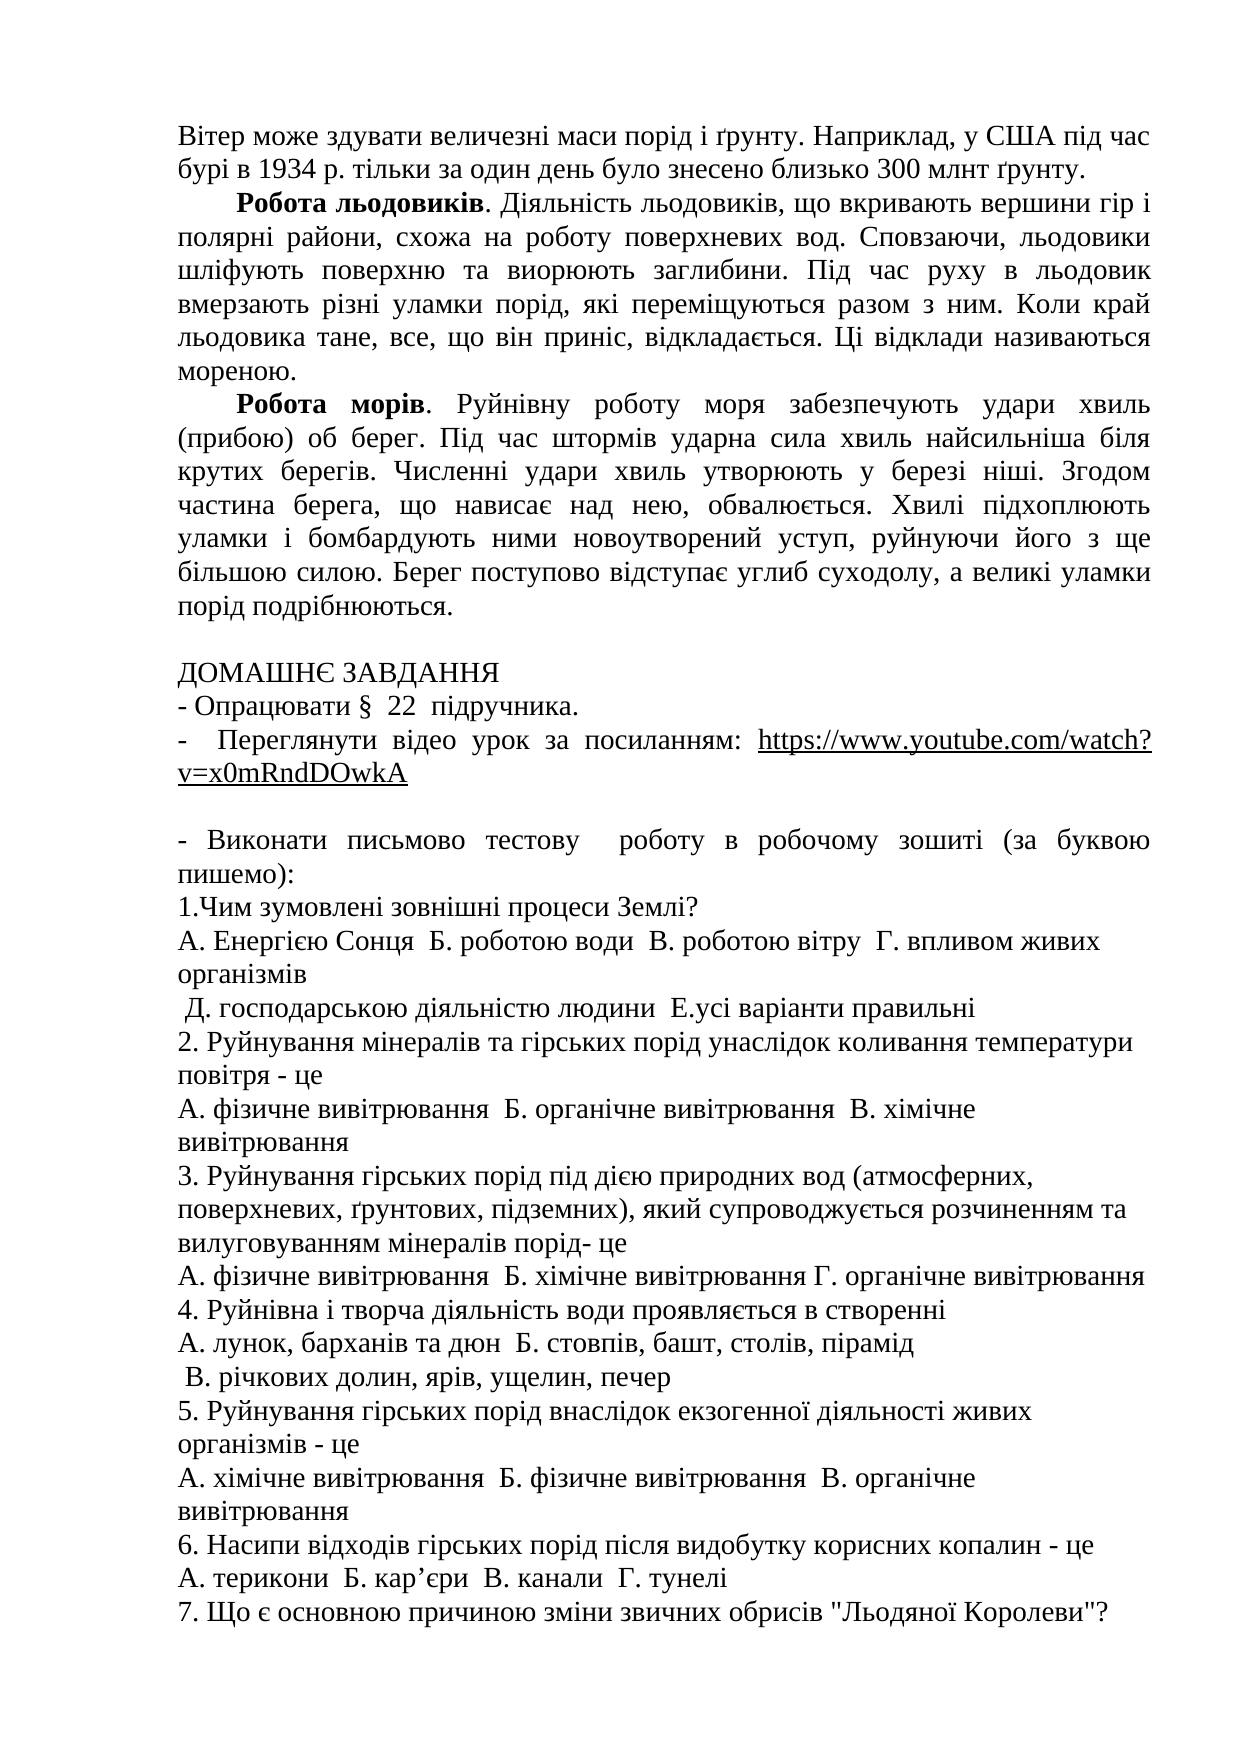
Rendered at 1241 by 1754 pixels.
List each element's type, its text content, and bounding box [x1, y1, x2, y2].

text 2. Руйнування мінералів та гірських порід унаслідок коливання температури повітря - це [177, 1024, 1152, 1091]
text ДОМАШНЄ ЗАВДАННЯ [177, 655, 1152, 688]
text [177, 118, 1152, 185]
text - Виконати письмово тестову роботу в робочому зошиті (за буквою пишемо): [177, 822, 1152, 889]
text 7. Що є основною причиною зміни звичних обрисів "Льодяної Королеви"? [177, 1594, 1152, 1627]
text А. фізичне вивітрювання Б. хімічне вивітрювання Г. органічне вивітрювання [177, 1258, 1152, 1292]
text Робота льодовиків. Діяльність льодовиків, що вкривають вершини гір і полярні райони, схожа на роботу поверхневих вод. Сповзаючи, льодовики шліфують поверхню та виорюють заглибини. Під час руху в льодовик вмерзають різні уламки порід, які переміщуються разом з ним. Коли край льодовика тане, все, що він приніс, відкладається. Ці відклади називаються мореною. [177, 185, 1152, 386]
text 1.Чим зумовлені зовнішні процеси Землі? [177, 889, 1152, 923]
text А. фізичне вивітрювання Б. органічне вивітрювання В. хімічне вивітрювання [177, 1091, 1152, 1158]
text - Переглянути відео урок за посиланням: https://www.youtube.com/watch?v=x0mRndDOwkA [177, 722, 1152, 789]
text А. Енергією Сонця Б. роботою води В. роботою вітру Г. впливом живих організмів [177, 923, 1152, 990]
text В. річкових долин, ярів, ущелин, печер [177, 1359, 1152, 1393]
text 4. Руйнівна і творча діяльність води проявляється в створенні [177, 1292, 1152, 1326]
text Робота морів. Руйнівну роботу моря забезпечують удари хвиль (прибою) об берег. Під час штормів ударна сила хвиль найсильніша біля крутих берегів. Численні удари хвиль утворюють у березі ніші. Згодом частина берега, що нависає над нею, обвалюється. Хвилі підхоплюють уламки і бомбардують ними новоутворений уступ, руйнуючи його з ще більшою силою. Берег поступово відступає углиб суходолу, а великі уламки порід подрібнюються. [177, 386, 1152, 621]
text 5. Руйнування гірських порід внаслідок екзогенної діяльності живих організмів - це [177, 1393, 1152, 1460]
text А. лунок, барханів та дюн Б. стовпів, башт, столів, пірамід [177, 1326, 1152, 1359]
text - Опрацювати § 22 підручника. [177, 688, 1152, 722]
text А. хімічне вивітрювання Б. фізичне вивітрювання В. органічне вивітрювання [177, 1460, 1152, 1527]
text 3. Руйнування гірських порід під дією природних вод (атмосферних, поверхневих, ґрунтових, підземних), який супроводжується розчиненням та вилуговуванням мінералів порід- це [177, 1158, 1152, 1258]
text 6. Насипи відходів гірських порід після видобутку корисних копалин - це [177, 1527, 1152, 1560]
text Д. господарською діяльністю людини Е.усі варіанти правильні [177, 990, 1152, 1024]
text А. терикони Б. кар’єри В. канали Г. тунелі [177, 1560, 1152, 1594]
